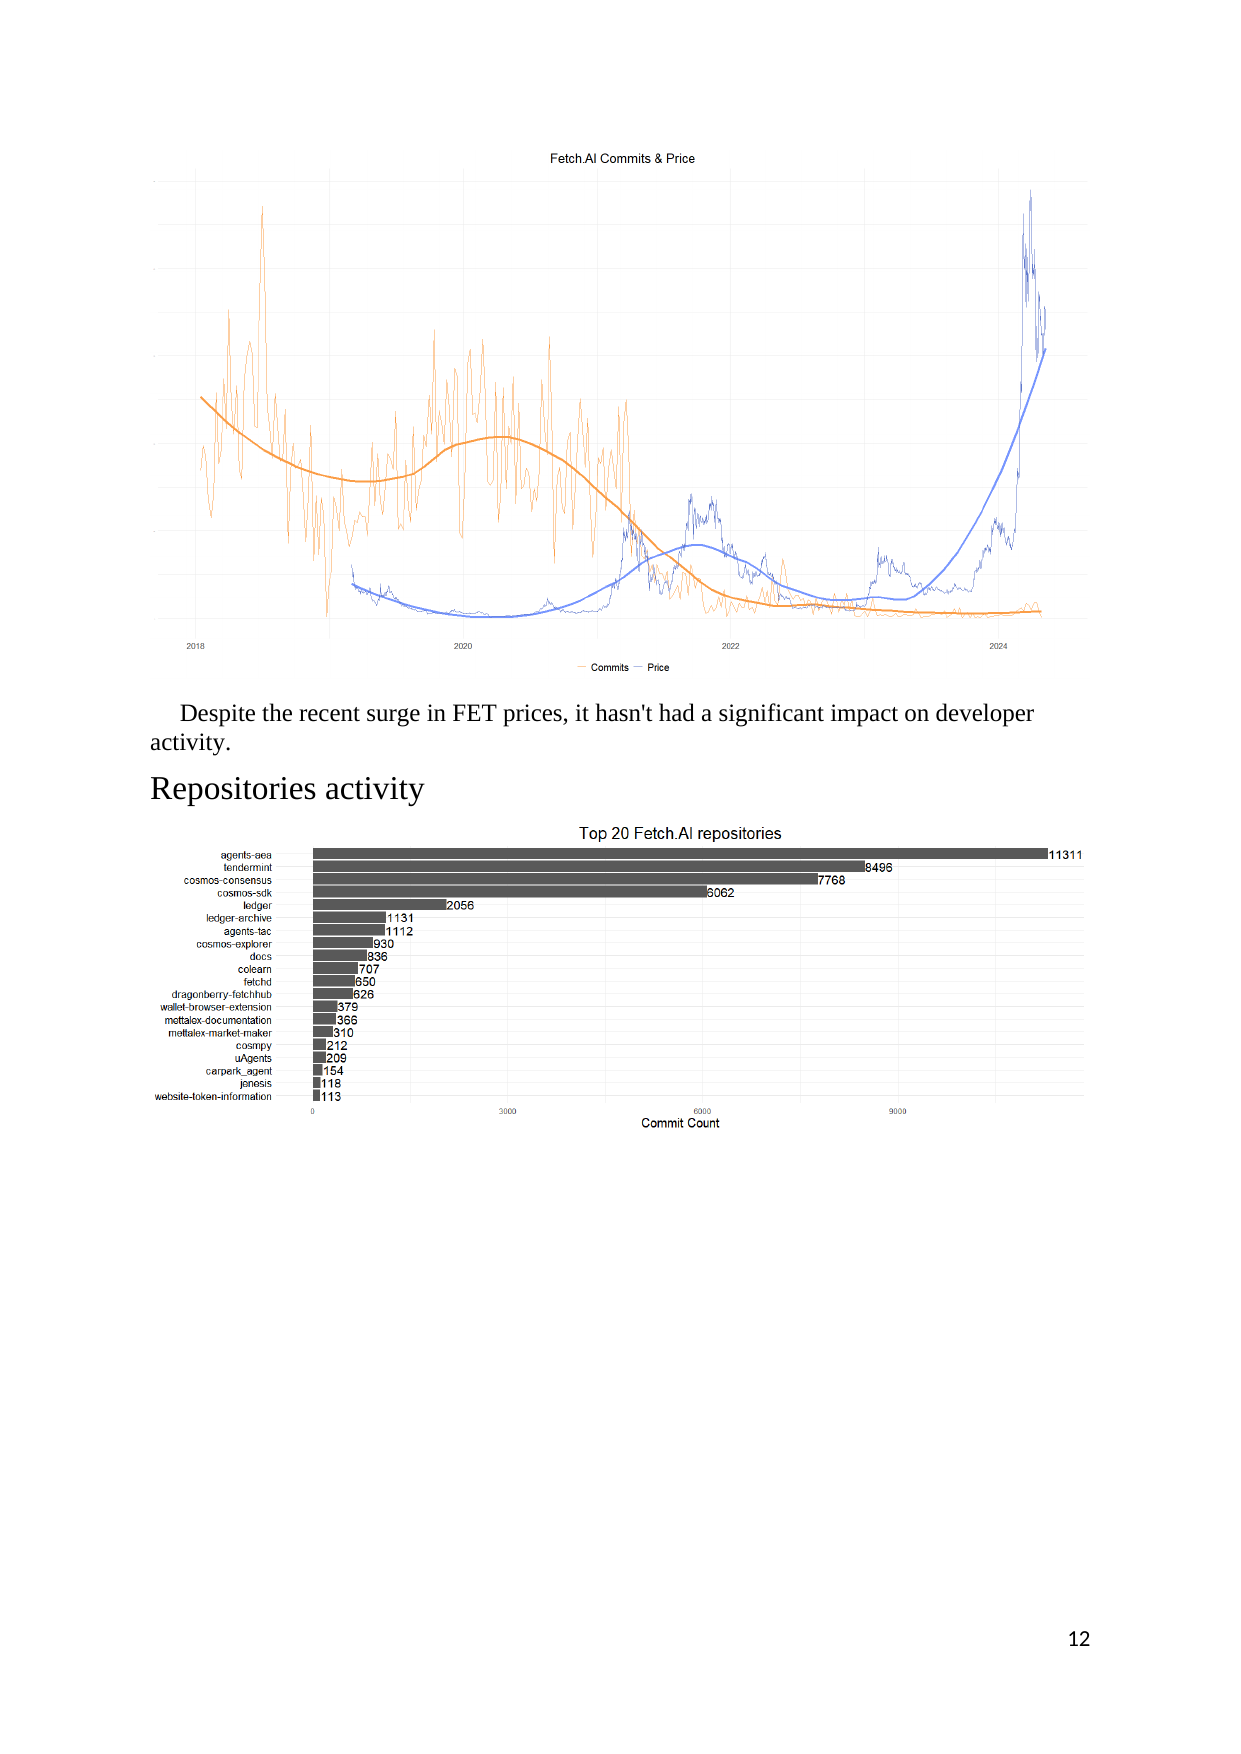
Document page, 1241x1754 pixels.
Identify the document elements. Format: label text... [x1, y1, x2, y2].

text Despite the recent surge in FET prices, it hasn't had a significant impact on developer activity. [150, 698, 1090, 755]
picture [150, 821, 1089, 1134]
picture [150, 150, 1091, 679]
title Repositories activity [150, 768, 1090, 806]
